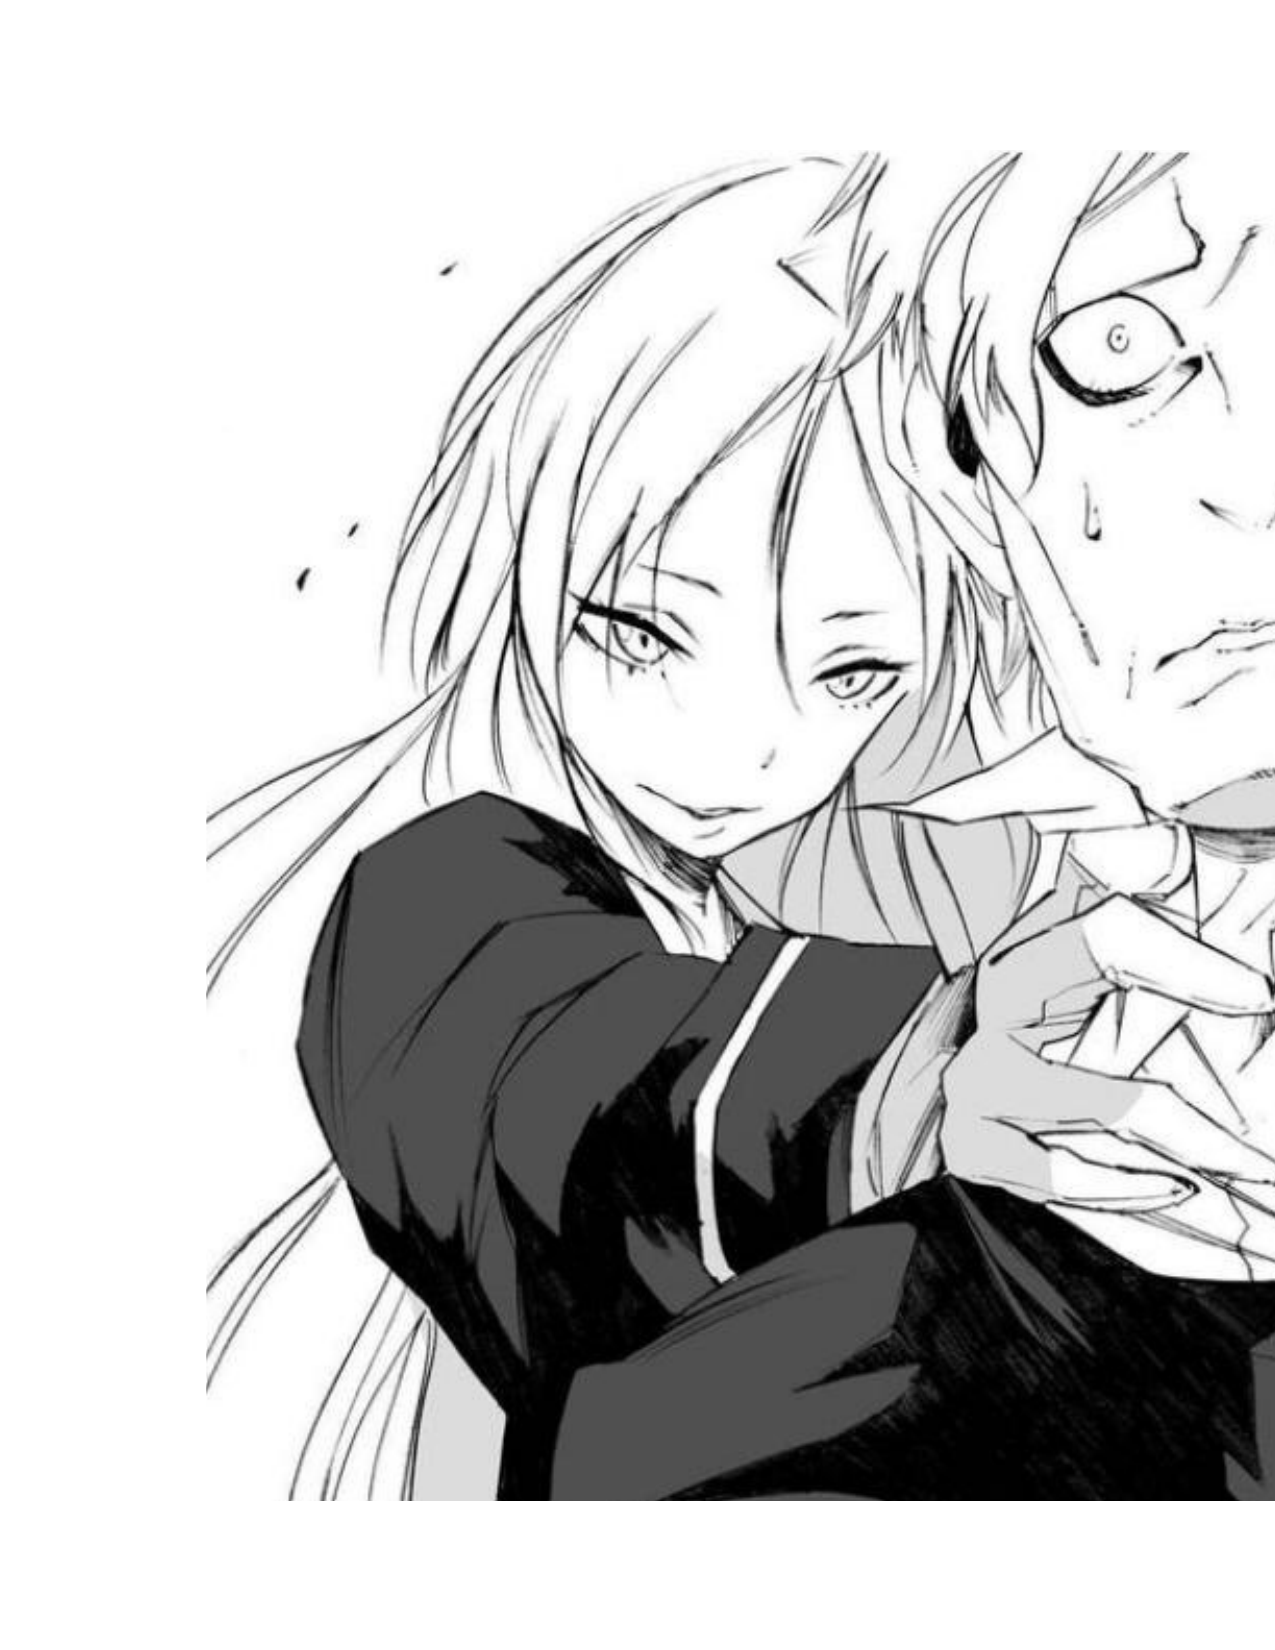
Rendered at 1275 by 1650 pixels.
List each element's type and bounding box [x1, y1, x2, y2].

picture [206, 150, 1275, 1501]
